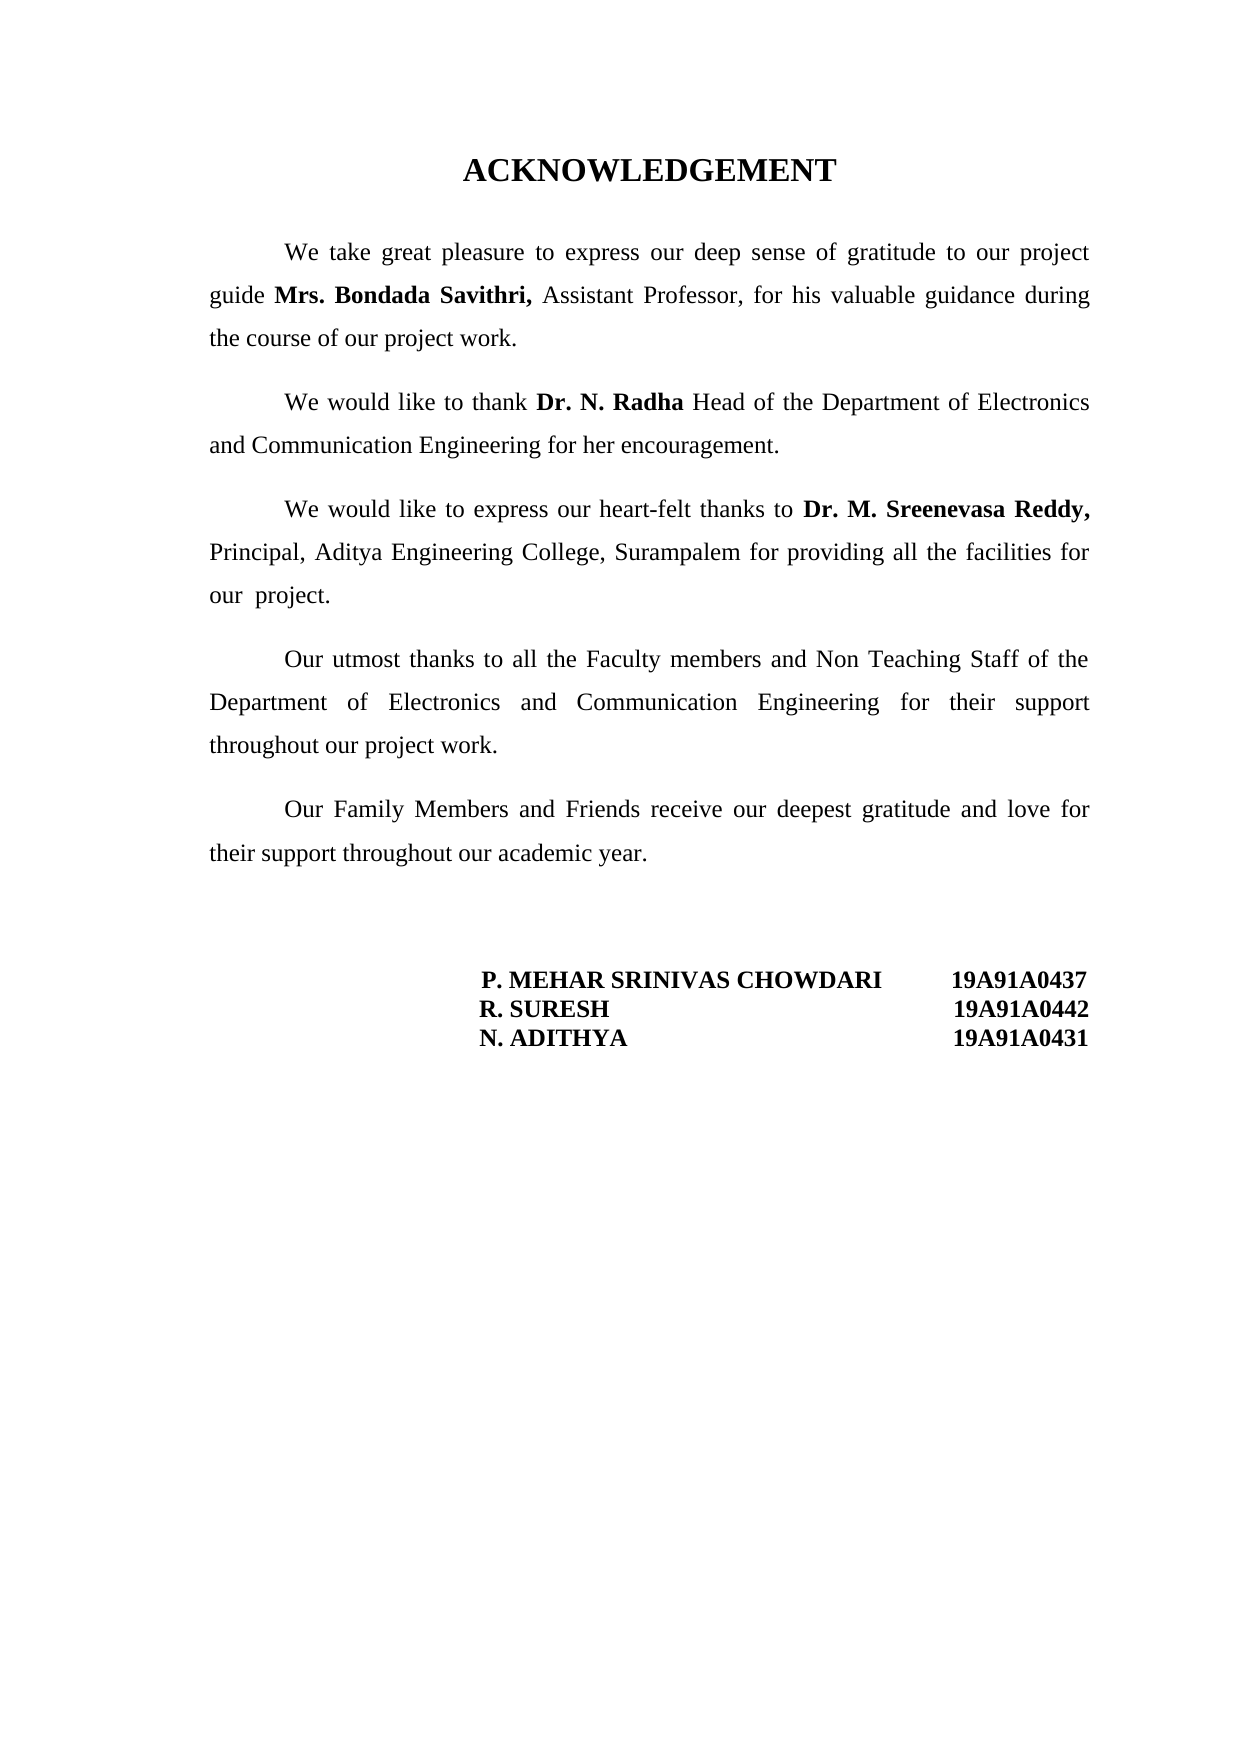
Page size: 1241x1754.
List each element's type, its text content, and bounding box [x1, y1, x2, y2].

text Our Family Members and Friends receive our deepest gratitude and love for their support throughout our academic year. [209, 794, 1090, 866]
text ACKNOWLEDGEMENT [209, 150, 1090, 188]
text We take great pleasure to express our deep sense of gratitude to our project guide Mrs. Bondada Savithri, Assistant Professor, for his valuable guidance during the course of our project work. [209, 237, 1090, 352]
text P. MEHAR SRINIVAS CHOWDARI 19A91A0437 [209, 966, 1090, 994]
text Our utmost thanks to all the Faculty members and Non Teaching Staff of the Department of Electronics and Communication Engineering for their support throughout our project work. [209, 644, 1090, 759]
text We would like to thank Dr. N. Radha Head of the Department of Electronics and Communication Engineering for her encouragement. [209, 387, 1090, 459]
text R. SURESH 19A91A0442 [209, 994, 1090, 1023]
text We would like to express our heart-felt thanks to Dr. M. Sreenevasa Reddy, Principal, Aditya Engineering College, Surampalem for providing all the facilities for our project. [209, 494, 1090, 609]
text N. ADITHYA 19A91A0431 [209, 1023, 1090, 1052]
